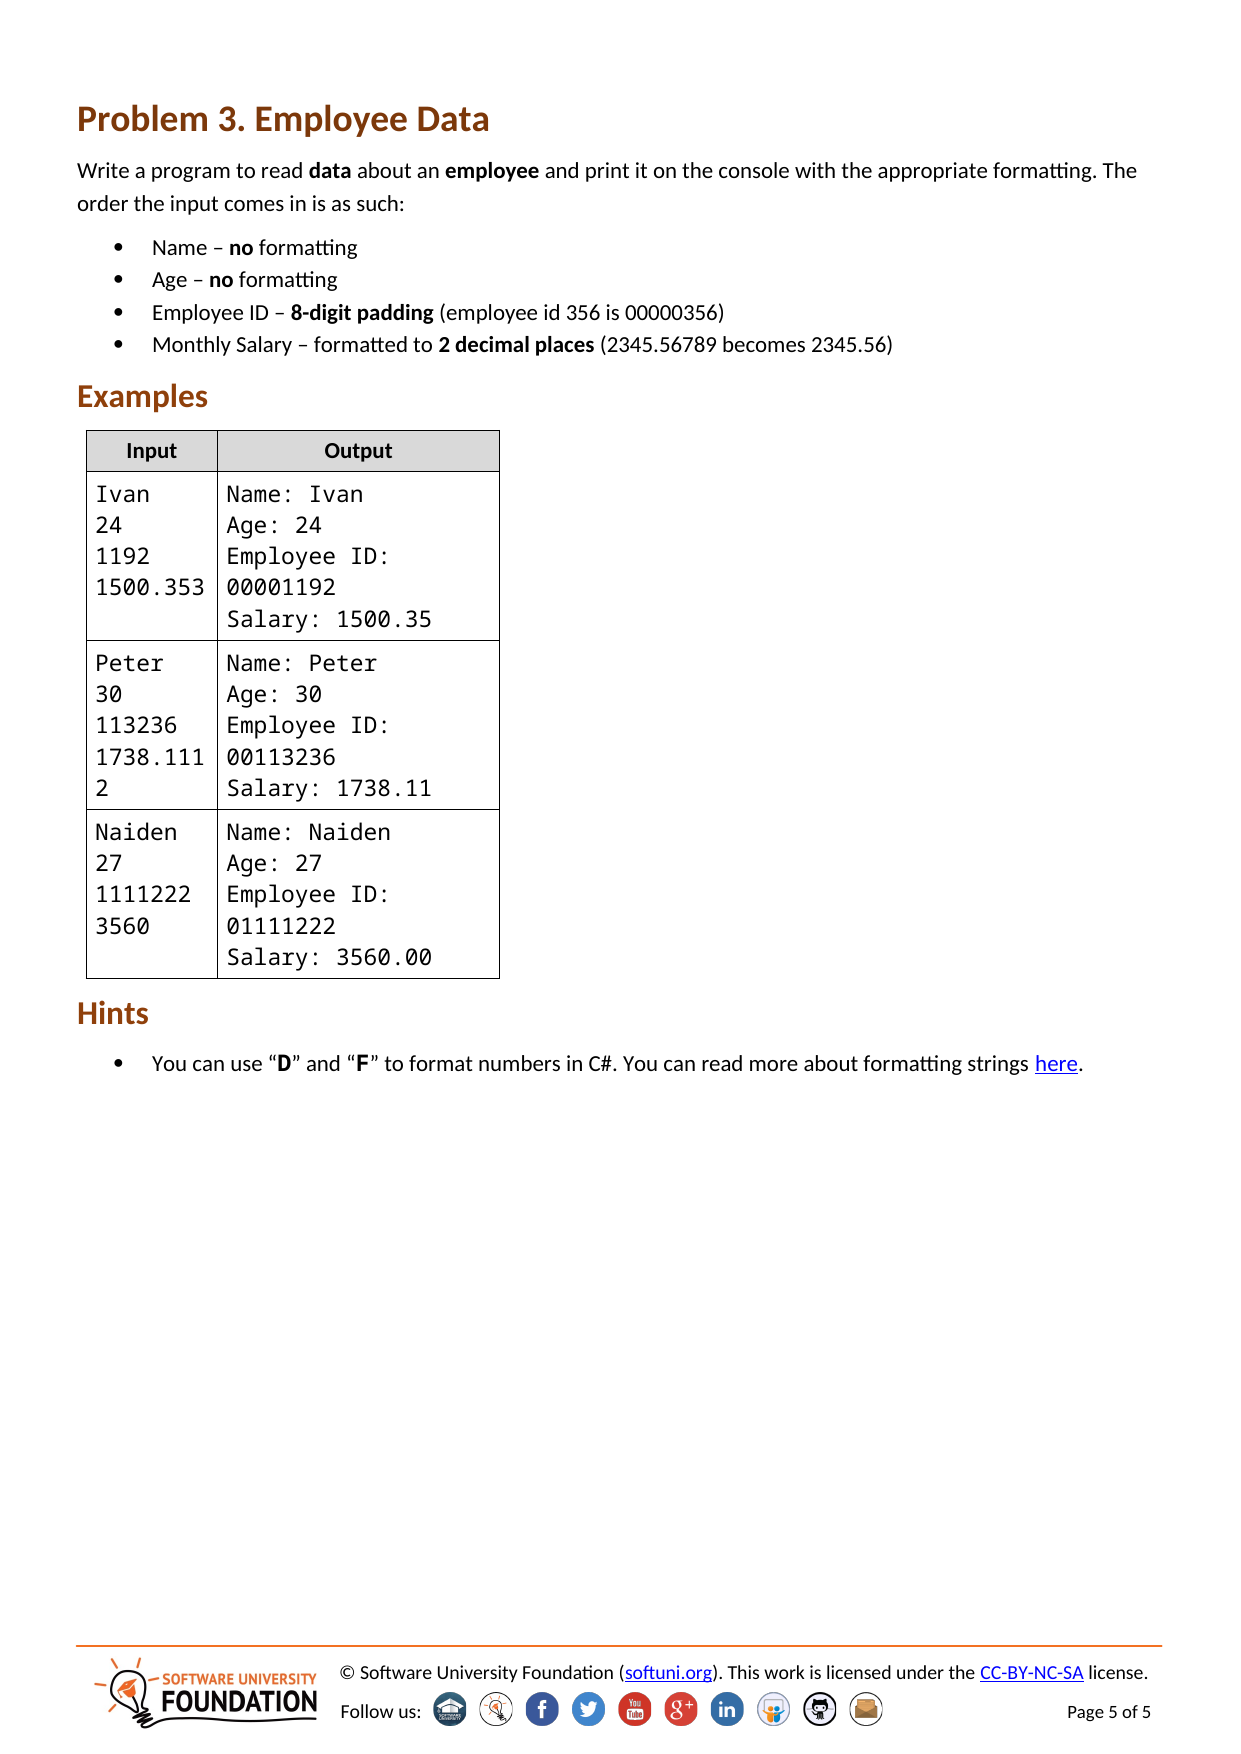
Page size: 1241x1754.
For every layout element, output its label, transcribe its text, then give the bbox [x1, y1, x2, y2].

list Monthly Salary – formatted to 2 decimal places (2345.56789 becomes 2345.56) [114, 330, 1163, 358]
table_cell Peter 30 113236 1738.1112 [87, 641, 217, 809]
text Write a program to read data about an employee and print it on the console with the appropriate formatting. The order the input comes in is as such: [77, 156, 1163, 217]
subtitle Employee Data [77, 95, 1163, 141]
subtitle Hints [77, 992, 1163, 1032]
picture [572, 1692, 605, 1726]
table_cell Naiden 27 1111222 3560 [87, 810, 217, 978]
list Age – no formatting [114, 266, 1163, 293]
picture [618, 1692, 652, 1726]
picture [525, 1692, 559, 1726]
table_cell Ivan 24 1192 1500.353 [87, 472, 217, 640]
table_header Input [87, 431, 217, 471]
picture [803, 1692, 837, 1726]
list Name – no formatting [114, 233, 1163, 261]
picture [849, 1692, 883, 1726]
table_cell Name: Ivan Age: 24 Employee ID: 00001192 Salary: 1500.35 [218, 472, 499, 640]
picture [757, 1692, 790, 1726]
picture [664, 1692, 698, 1726]
picture [710, 1692, 744, 1726]
list You can use “D” and “F” to format numbers in C#. You can read more about formatting strings here. [114, 1047, 1163, 1078]
picture [93, 1656, 317, 1729]
picture [479, 1692, 513, 1726]
table_cell Name: Peter Age: 30 Employee ID: 00113236 Salary: 1738.11 [218, 641, 499, 809]
list Employee ID – 8-digit padding (employee id 356 is 00000356) [114, 298, 1163, 326]
table_cell Name: Naiden Age: 27 Employee ID: 01111222 Salary: 3560.00 [218, 810, 499, 978]
picture [433, 1692, 467, 1726]
table_header Output [218, 431, 499, 471]
subtitle Examples [77, 374, 1163, 415]
